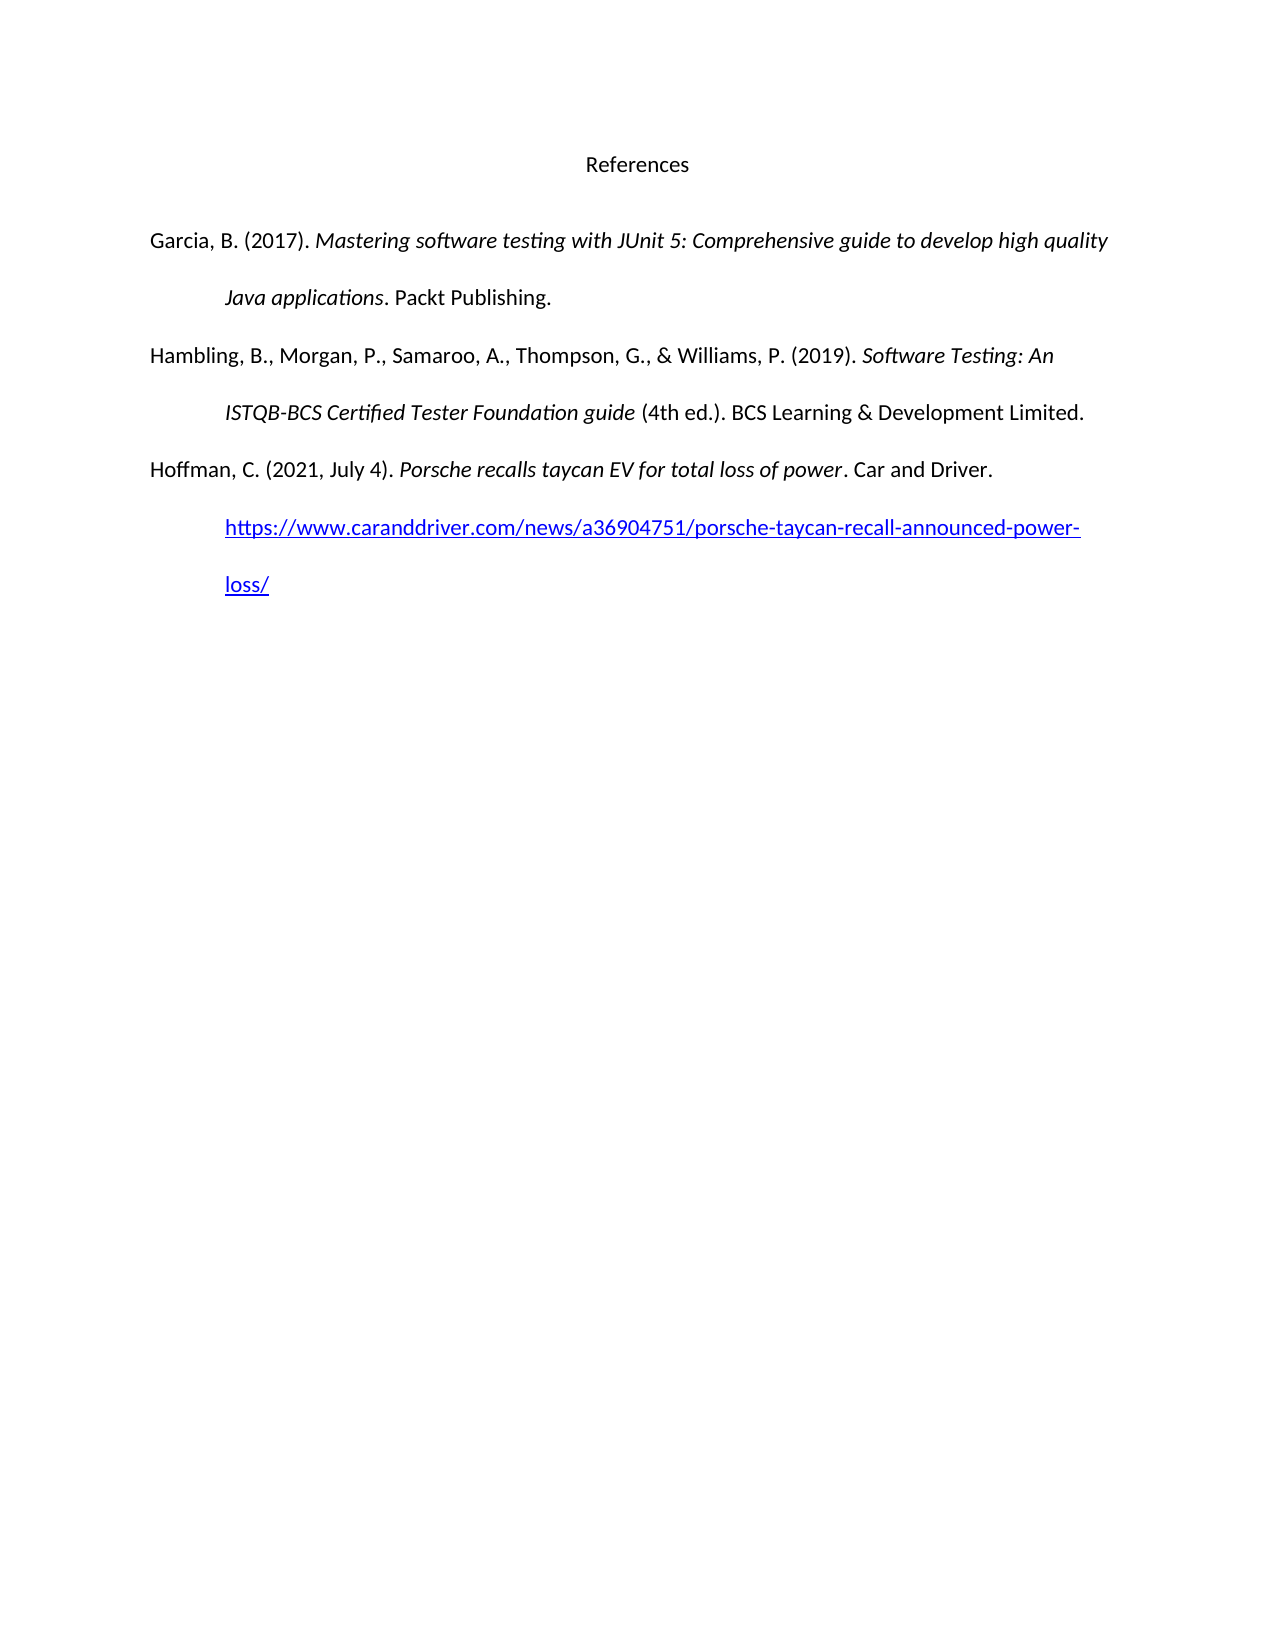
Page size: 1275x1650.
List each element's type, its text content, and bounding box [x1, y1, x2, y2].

text Hambling, B., Morgan, P., Samaroo, A., Thompson, G., & Williams, P. (2019). Software Testing: An ISTQB-BCS Certified Tester Foundation guide (4th ed.). BCS Learning & Development Limited. [150, 311, 1117, 426]
text Garcia, B. (2017). Mastering software testing with JUnit 5: Comprehensive guide to develop high quality Java applications. Packt Publishing. [150, 197, 1117, 311]
text Hoffman, C. (2021, July 4). Porsche recalls taycan EV for total loss of power. Car and Driver. https://www.caranddriver.com/news/a36904751/porsche-taycan-recall-announced-power-loss/ [150, 426, 1117, 598]
text References [150, 150, 1125, 178]
